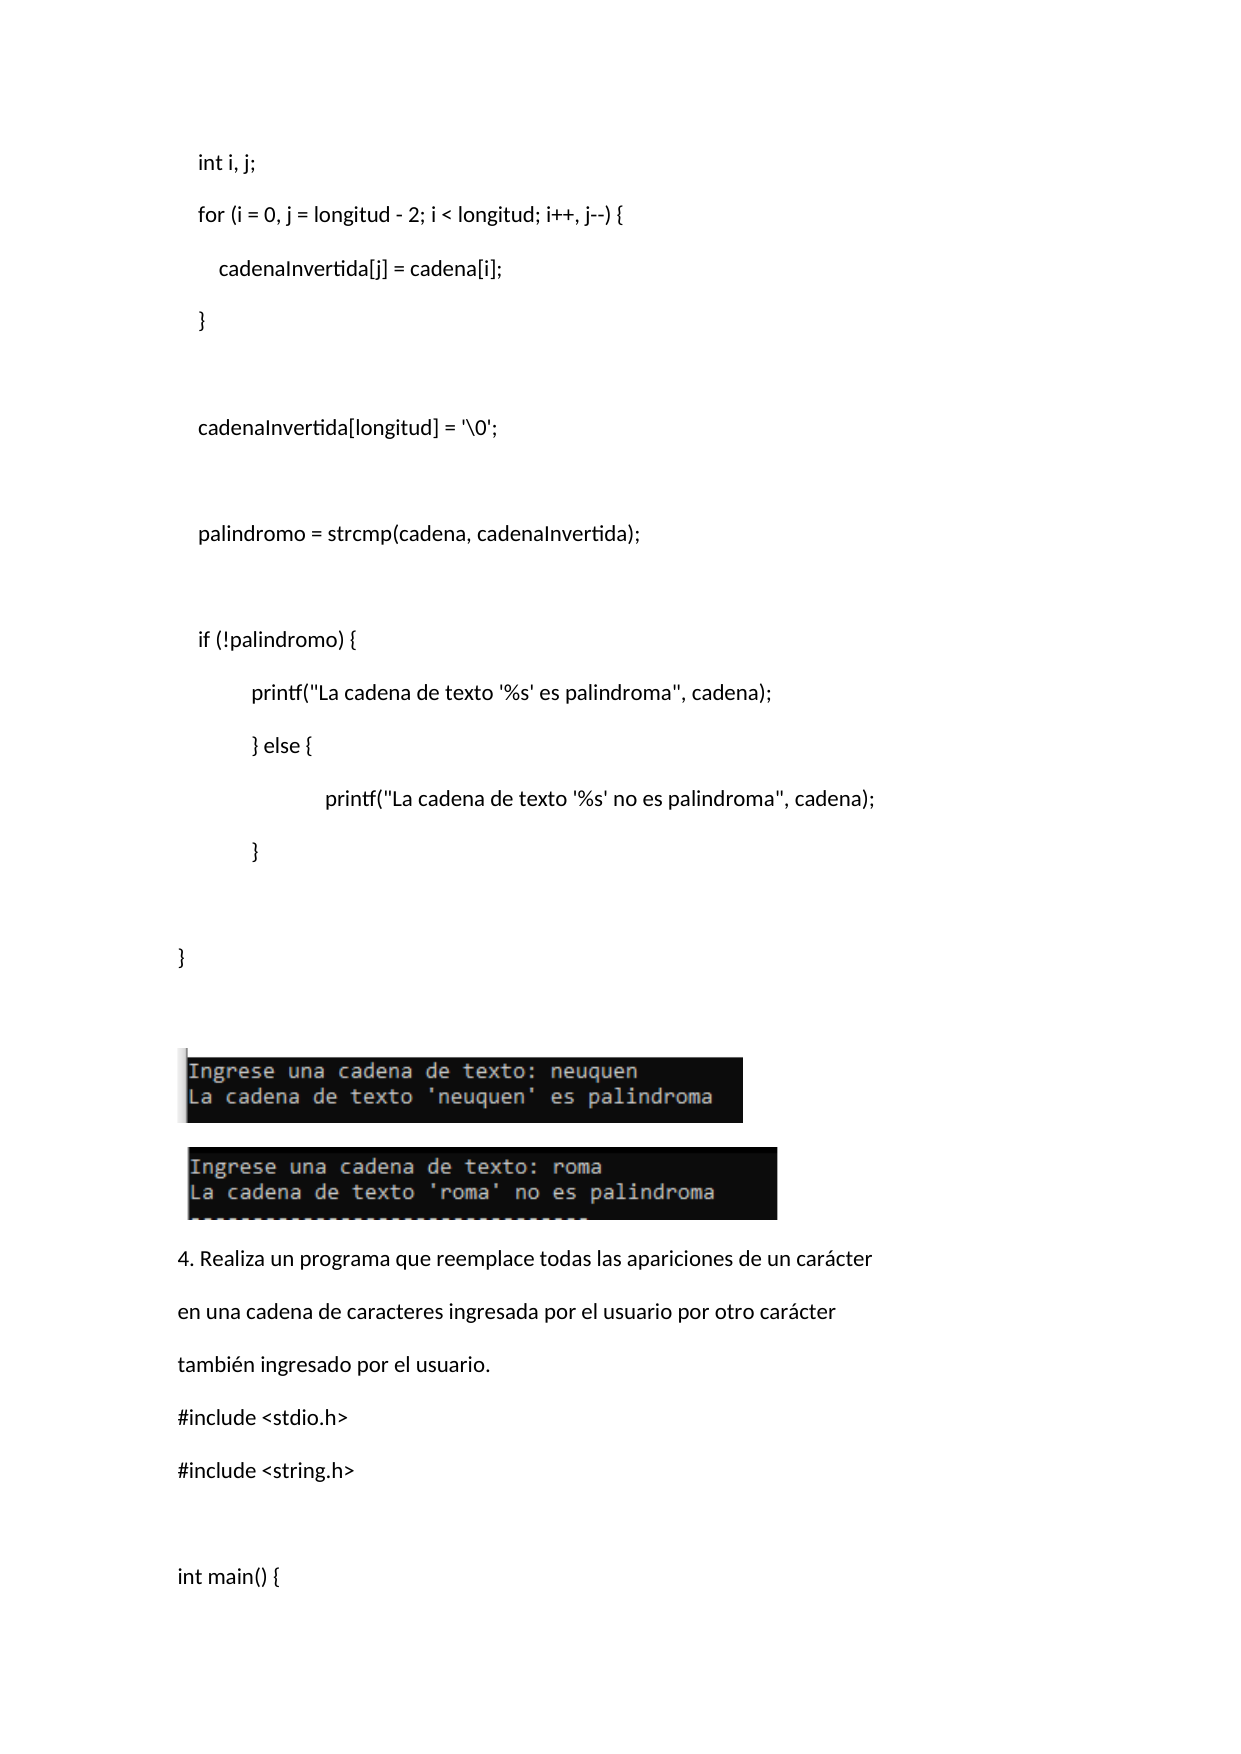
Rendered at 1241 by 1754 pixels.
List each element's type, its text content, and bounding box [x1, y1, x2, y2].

picture [177, 1147, 778, 1220]
text cadenaInvertida[longitud] = '\0'; [177, 413, 1063, 441]
text cadenaInvertida[j] = cadena[i]; [177, 254, 1063, 282]
text int i, j; [177, 148, 1063, 176]
text #include <stdio.h> [177, 1403, 1063, 1431]
text } [177, 943, 1063, 971]
text printf("La cadena de texto '%s' es palindroma", cadena); [177, 678, 1063, 706]
text printf("La cadena de texto '%s' no es palindroma", cadena); [177, 784, 1063, 812]
text 4. Realiza un programa que reemplace todas las apariciones de un carácter [177, 1244, 1063, 1272]
text en una cadena de caracteres ingresada por el usuario por otro carácter [177, 1297, 1063, 1325]
text for (i = 0, j = longitud - 2; i < longitud; i++, j--) { [177, 201, 1063, 229]
text if (!palindromo) { [177, 625, 1063, 653]
picture [177, 1048, 743, 1123]
text } [177, 307, 1063, 335]
text también ingresado por el usuario. [177, 1350, 1063, 1378]
text } [177, 837, 1063, 865]
text palindromo = strcmp(cadena, cadenaInvertida); [177, 519, 1063, 547]
text int main() { [177, 1562, 1063, 1590]
text } else { [177, 731, 1063, 759]
text #include <string.h> [177, 1456, 1063, 1484]
